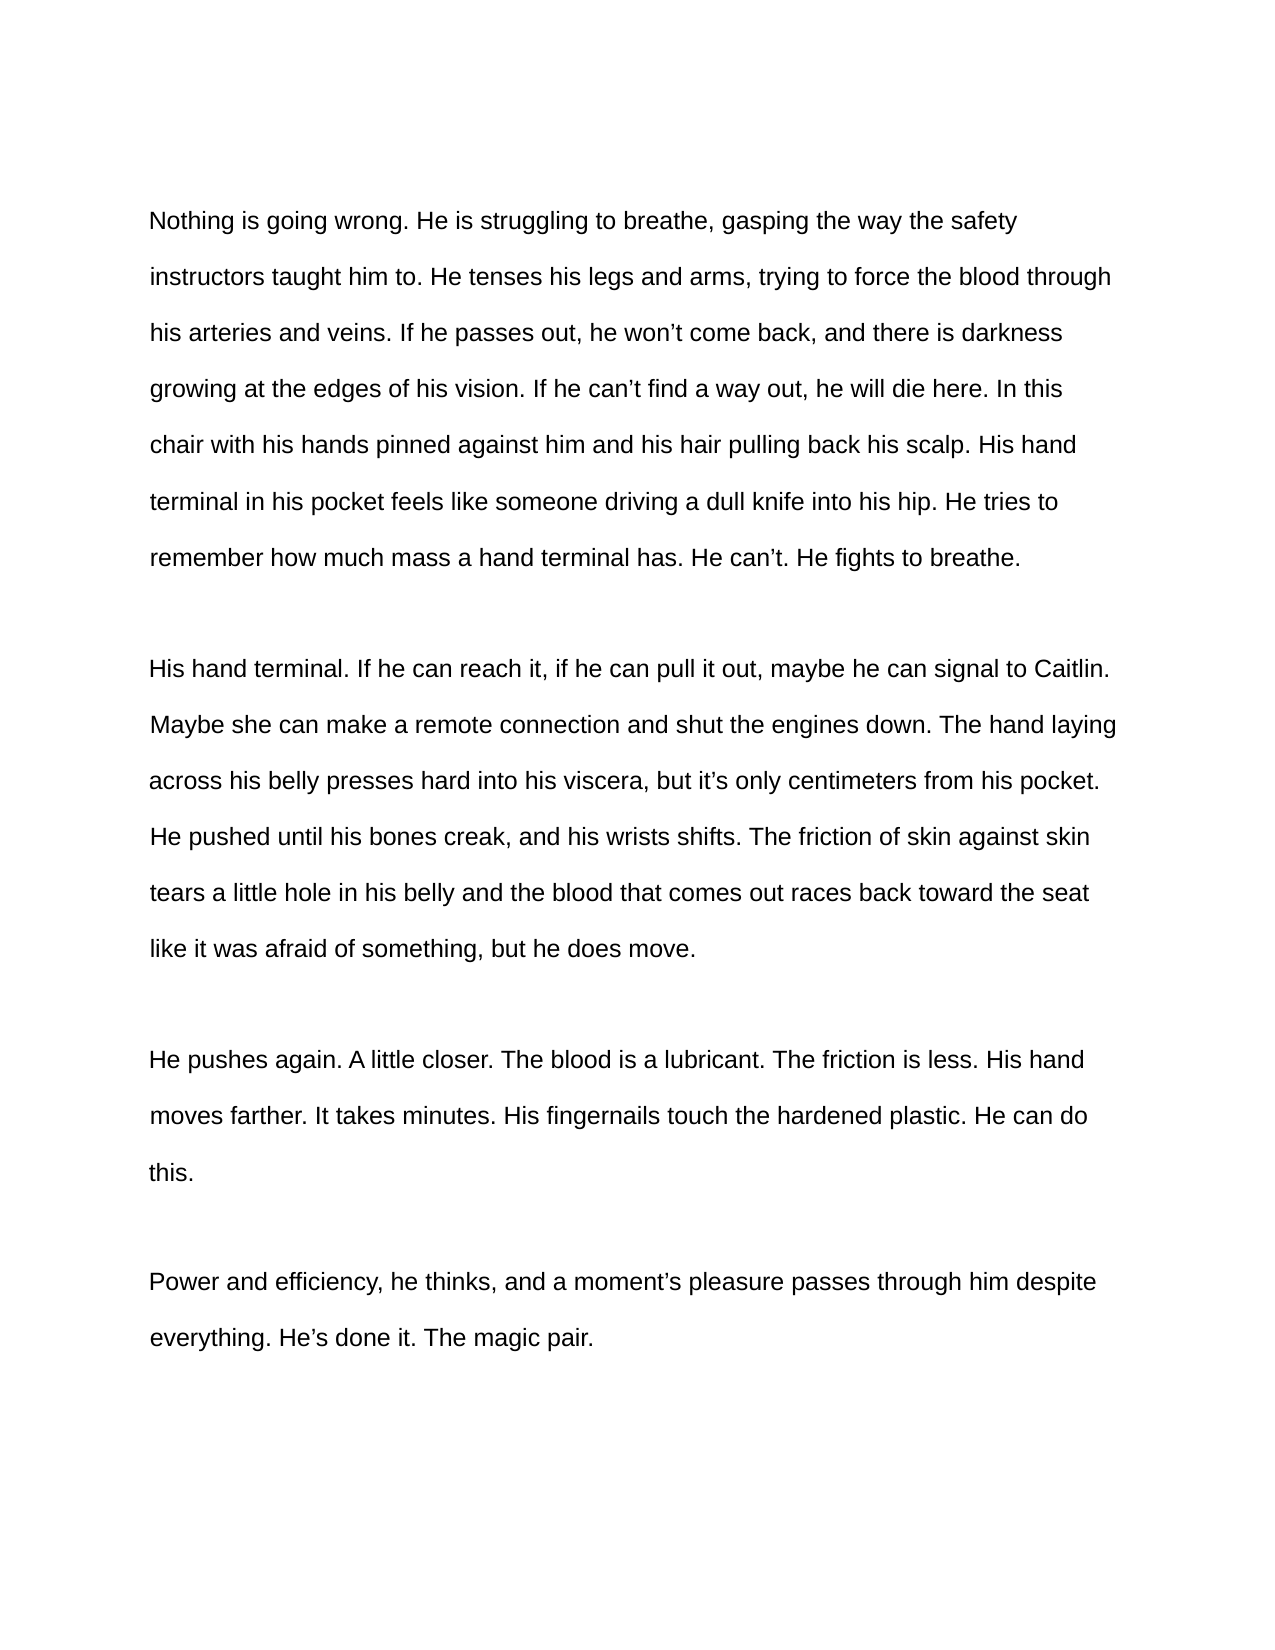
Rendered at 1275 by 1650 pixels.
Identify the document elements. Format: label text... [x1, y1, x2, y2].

text He pushes again. A little closer. The blood is a lubricant. The friction is less. His hand moves farther. It takes minutes. His fingernails touch the hardened plastic. He can do [148, 1045, 1124, 1130]
text Power and efficiency, he thinks, and a moment’s pleasure passes through him despite everything. He’s done it. The magic pair. [148, 1267, 1124, 1352]
text Nothing is going wrong. He is struggling to breathe, gasping the way the safety instructors taught him to. He tenses his legs and arms, trying to force the blood through his arteries and veins. If he passes out, he won’t come back, and there is darkness growing at the edges of his vision. If he can’t find a way out, he will die here. In this chair with his hands pinned against him and his hair pulling back his scalp. His hand terminal in his pocket feels like someone driving a dull knife into his hip. He tries to remember how much mass a hand terminal has. He can’t. He fights to breathe. [148, 206, 1124, 571]
text this. [148, 1157, 1124, 1186]
text across his belly presses hard into his viscera, but it’s only centimeters from his pocket. He pushed until his bones creak, and his wrists shifts. The friction of skin against skin tears a little hole in his belly and the blood that comes out races back toward the seat like it was afraid of something, but he does move. [148, 766, 1124, 963]
text His hand terminal. If he can reach it, if he can pull it out, maybe he can signal to Caitlin. Maybe she can make a remote connection and shut the engines down. The hand laying [148, 653, 1124, 738]
